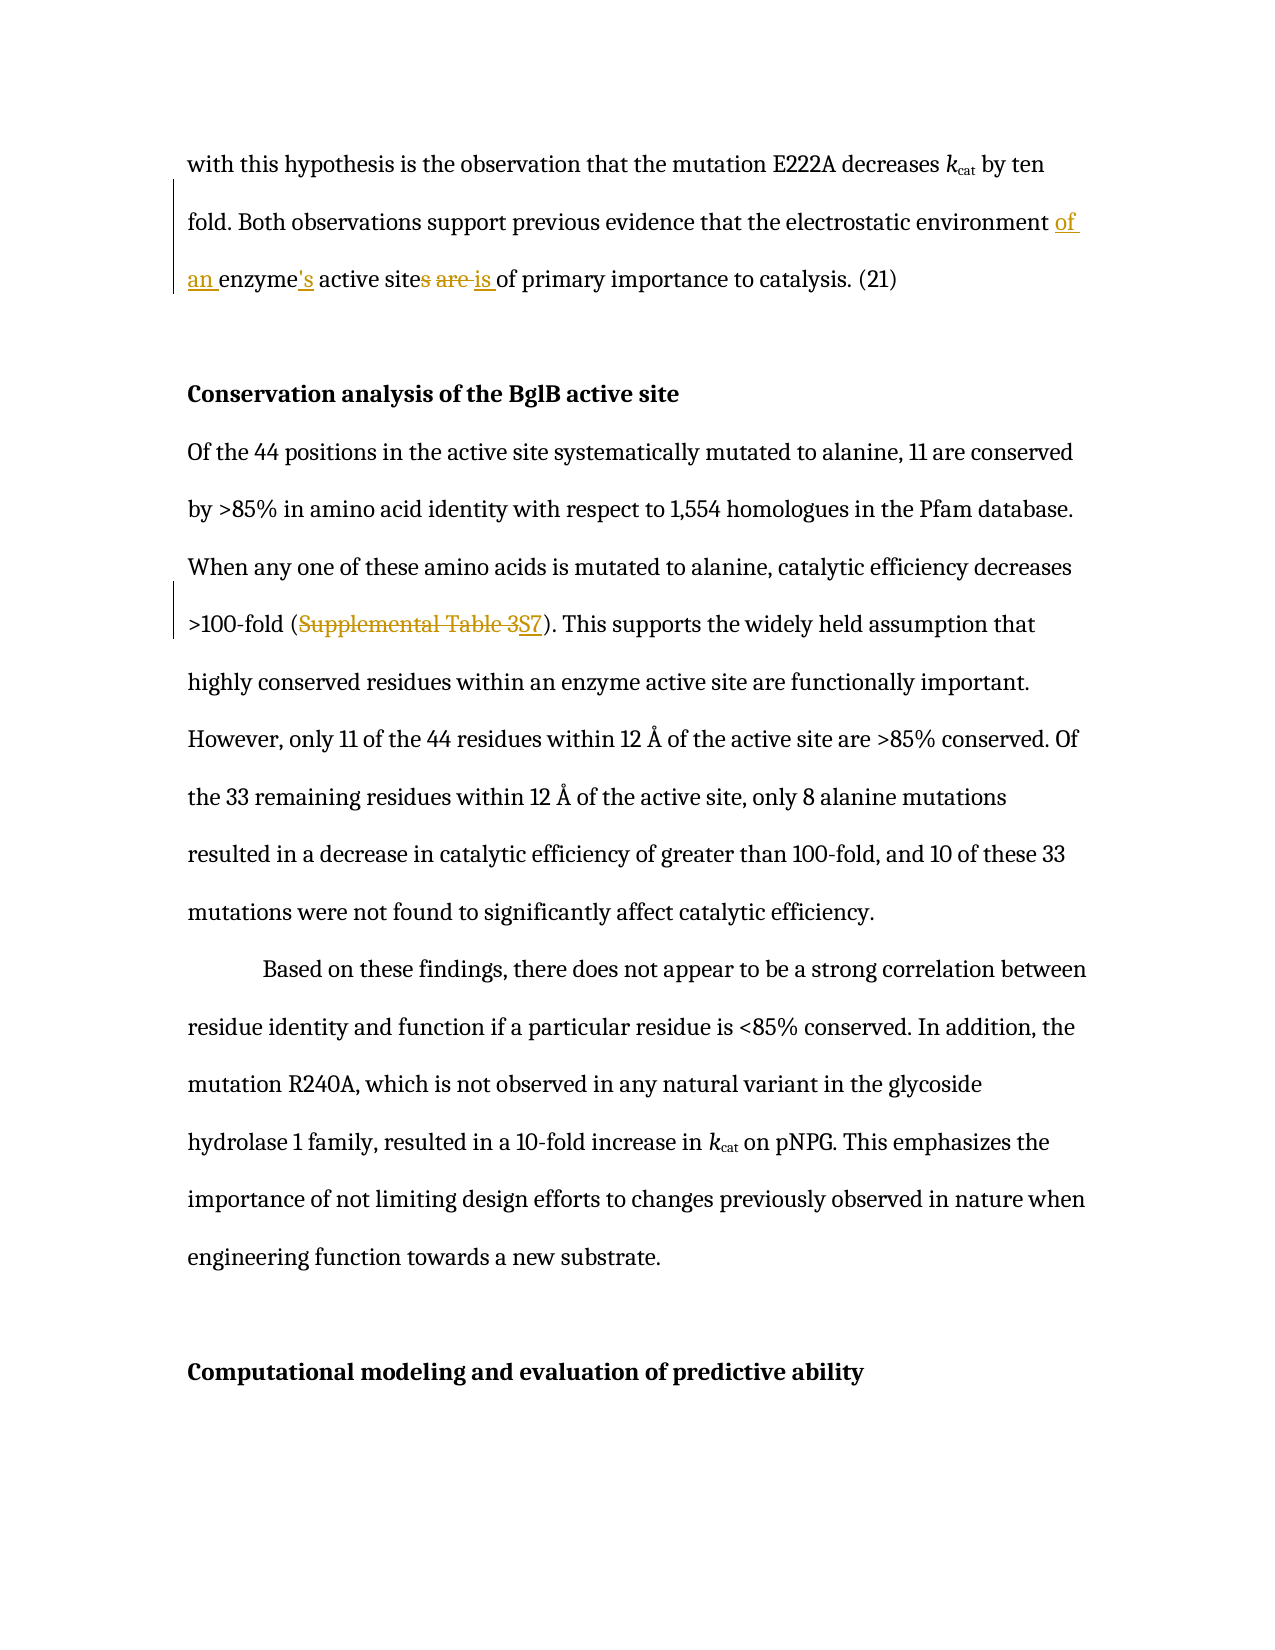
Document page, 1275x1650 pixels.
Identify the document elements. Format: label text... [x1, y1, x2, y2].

text Of the 44 positions in the active site systematically mutated to alanine, 11 are conserved by >85% in amino acid identity with respect to 1,554 homologues in the Pfam database. When any one of these amino acids is mutated to alanine, catalytic efficiency decreases >100-fold (). This supports the widely held assumption that highly conserved residues within an enzyme active site are functionally important. However, only 11 of the 44 residues within 12 Å of the active site are >85% conserved. Of the 33 remaining residues within 12 Å of the active site, only 8 alanine mutations resulted in a decrease in catalytic efficiency of greater than 100-fold, and 10 of these 33 mutations were not found to significantly affect catalytic efficiency. [187, 437, 1087, 926]
text Conservation analysis of the BglB active site [187, 380, 1087, 409]
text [187, 150, 1087, 294]
text Computational modeling and evaluation of predictive ability [187, 1357, 1087, 1386]
text Based on these findings, there does not appear to be a strong correlation between residue identity and function if a particular residue is <85% conserved. In addition, the mutation R240A, which is not observed in any natural variant in the glycoside hydrolase 1 family, resulted in a 10-fold increase in kcat on pNPG. This emphasizes the importance of not limiting design efforts to changes previously observed in nature when engineering function towards a new substrate. [187, 955, 1087, 1271]
